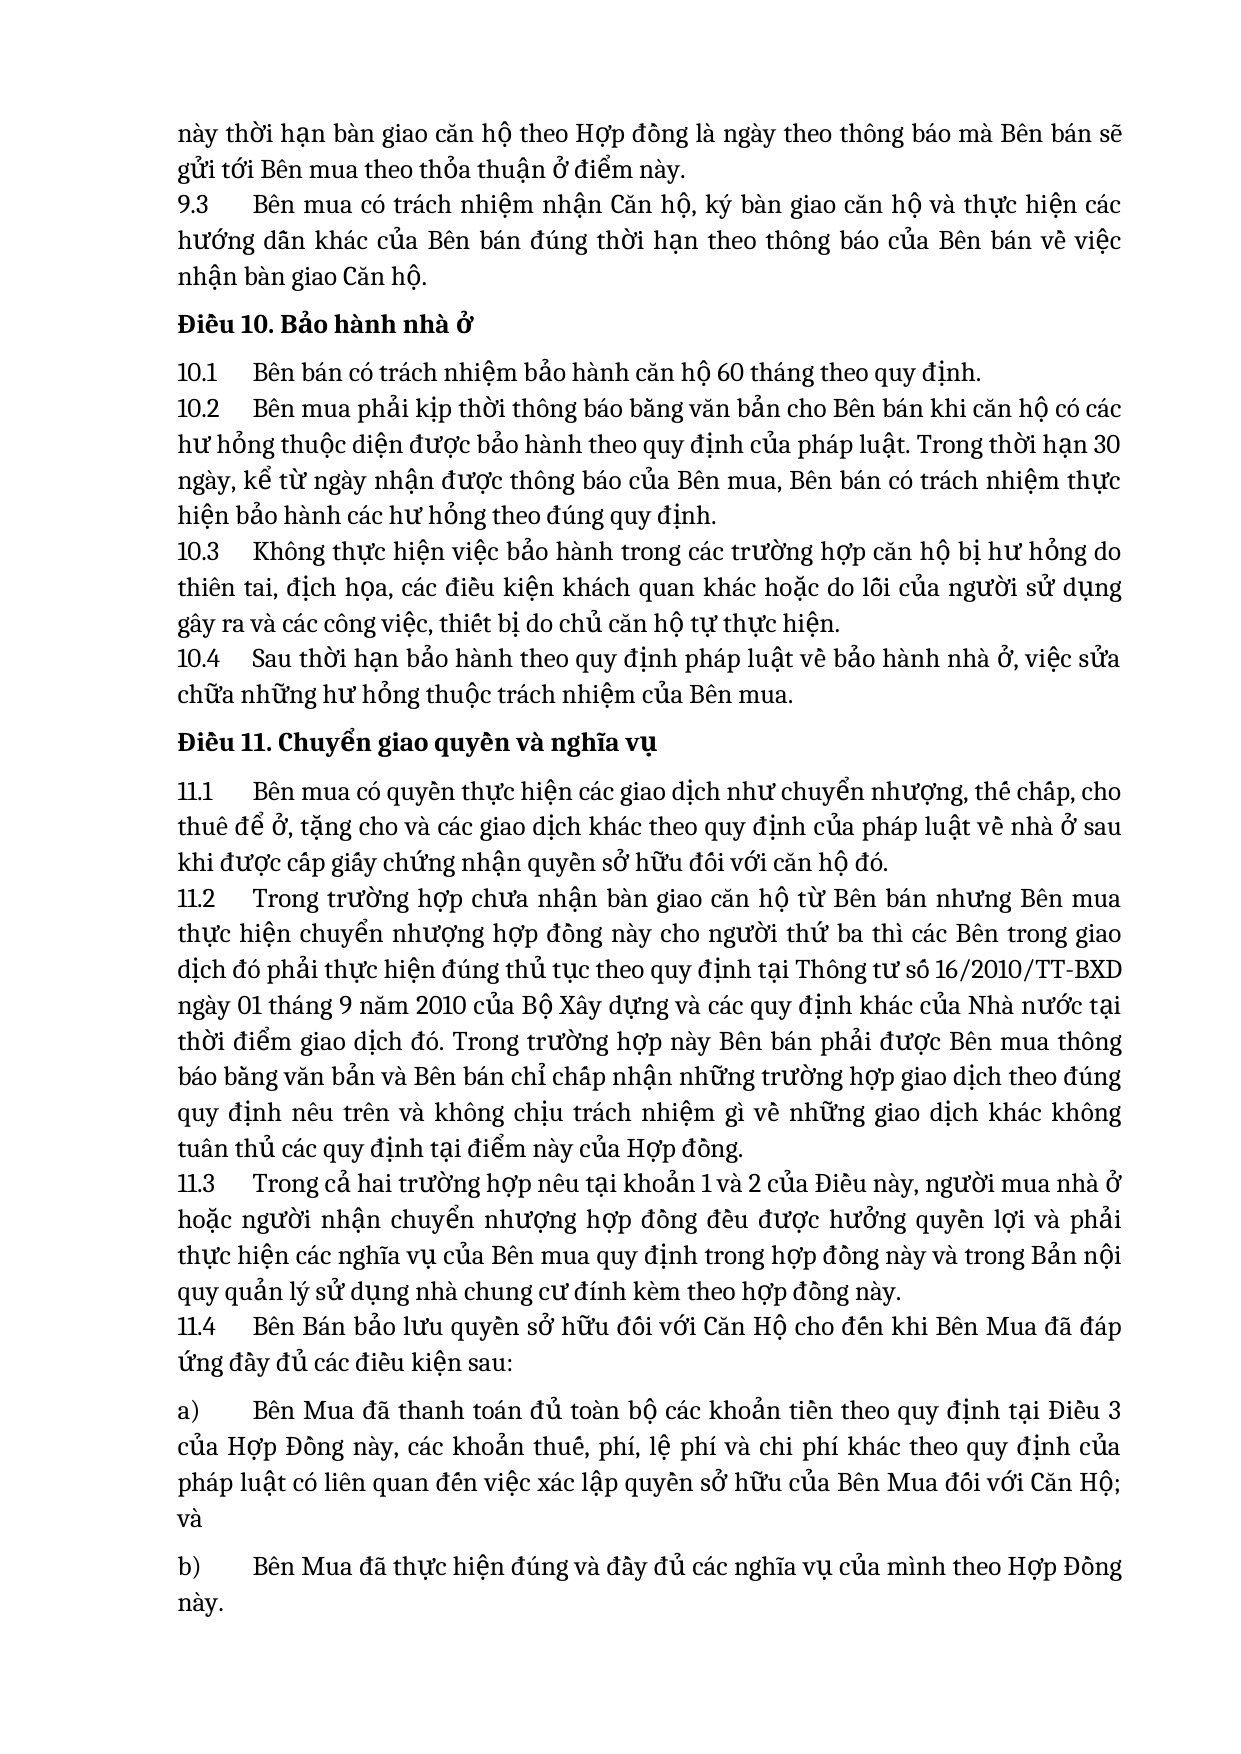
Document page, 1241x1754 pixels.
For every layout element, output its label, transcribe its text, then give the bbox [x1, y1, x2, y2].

list Bên Mua đã thực hiện đúng và đầy đủ các nghĩa vụ của mình theo Hợp Đồng này. [177, 1551, 1122, 1618]
list Trong cả hai trường hợp nêu tại khoản 1 và 2 của Điều này, người mua nhà ở hoặc người nhận chuyển nhượng hợp đồng đều được hưởng quyền lợi và phải thực hiện các nghĩa vụ của Bên mua quy định trong hợp đồng này và trong Bản nội quy quản lý sử dụng nhà chung cư đính kèm theo hợp đồng này. [177, 1168, 1122, 1307]
list Sau thời hạn bảo hành theo quy định pháp luật về bảo hành nhà ở, việc sửa chữa những hư hỏng thuộc trách nhiệm của Bên mua. [177, 643, 1122, 710]
text Điều 10. Bảo hành nhà ở [177, 309, 1122, 340]
list Bên mua có quyền thực hiện các giao dịch như chuyển nhượng, thế chấp, cho thuê để ở, tặng cho và các giao dịch khác theo quy định của pháp luật về nhà ở sau khi được cấp giấy chứng nhận quyền sở hữu đối với căn hộ đó. [177, 776, 1122, 878]
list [177, 118, 1122, 185]
list Trong trường hợp chưa nhận bàn giao căn hộ từ Bên bán nhưng Bên mua thực hiện chuyển nhượng hợp đồng này cho người thứ ba thì các Bên trong giao dịch đó phải thực hiện đúng thủ tục theo quy định tại Thông tư số 16/2010/TT-BXD ngày 01 tháng 9 năm 2010 của Bộ Xây dựng và các quy định khác của Nhà nước tại thời điểm giao dịch đó. Trong trường hợp này Bên bán phải được Bên mua thông báo bằng văn bản và Bên bán chỉ chấp nhận những trường hợp giao dịch theo đúng quy định nêu trên và không chịu trách nhiệm gì về những giao dịch khác không tuân thủ các quy định tại điểm này của Hợp đồng. [177, 883, 1122, 1164]
list Bên mua phải kịp thời thông báo bằng văn bản cho Bên bán khi căn hộ có các hư hỏng thuộc diện được bảo hành theo quy định của pháp luật. Trong thời hạn 30 ngày, kể từ ngày nhận được thông báo của Bên mua, Bên bán có trách nhiệm thực hiện bảo hành các hư hỏng theo đúng quy định. [177, 393, 1122, 532]
list Không thực hiện việc bảo hành trong các trường hợp căn hộ bị hư hỏng do thiên tai, địch họa, các điều kiện khách quan khác hoặc do lỗi của người sử dụng gây ra và các công việc, thiết bị do chủ căn hộ tự thực hiện. [177, 536, 1122, 639]
list Bên mua có trách nhiệm nhận Căn hộ, ký bàn giao căn hộ và thực hiện các hướng dẫn khác của Bên bán đúng thời hạn theo thông báo của Bên bán về việc nhận bàn giao Căn hộ. [177, 189, 1122, 292]
list Bên bán có trách nhiệm bảo hành căn hộ 60 tháng theo quy định. [177, 357, 1122, 389]
text Điều 11. Chuyển giao quyền và nghĩa vụ [177, 727, 1122, 758]
list Bên Mua đã thanh toán đủ toàn bộ các khoản tiền theo quy định tại Điều 3 của Hợp Đồng này, các khoản thuế, phí, lệ phí và chi phí khác theo quy định của pháp luật có liên quan đến việc xác lập quyền sở hữu của Bên Mua đối với Căn Hộ; và [177, 1395, 1122, 1534]
list Bên Bán bảo lưu quyền sở hữu đối với Căn Hộ cho đến khi Bên Mua đã đáp ứng đầy đủ các điều kiện sau: [177, 1311, 1122, 1378]
